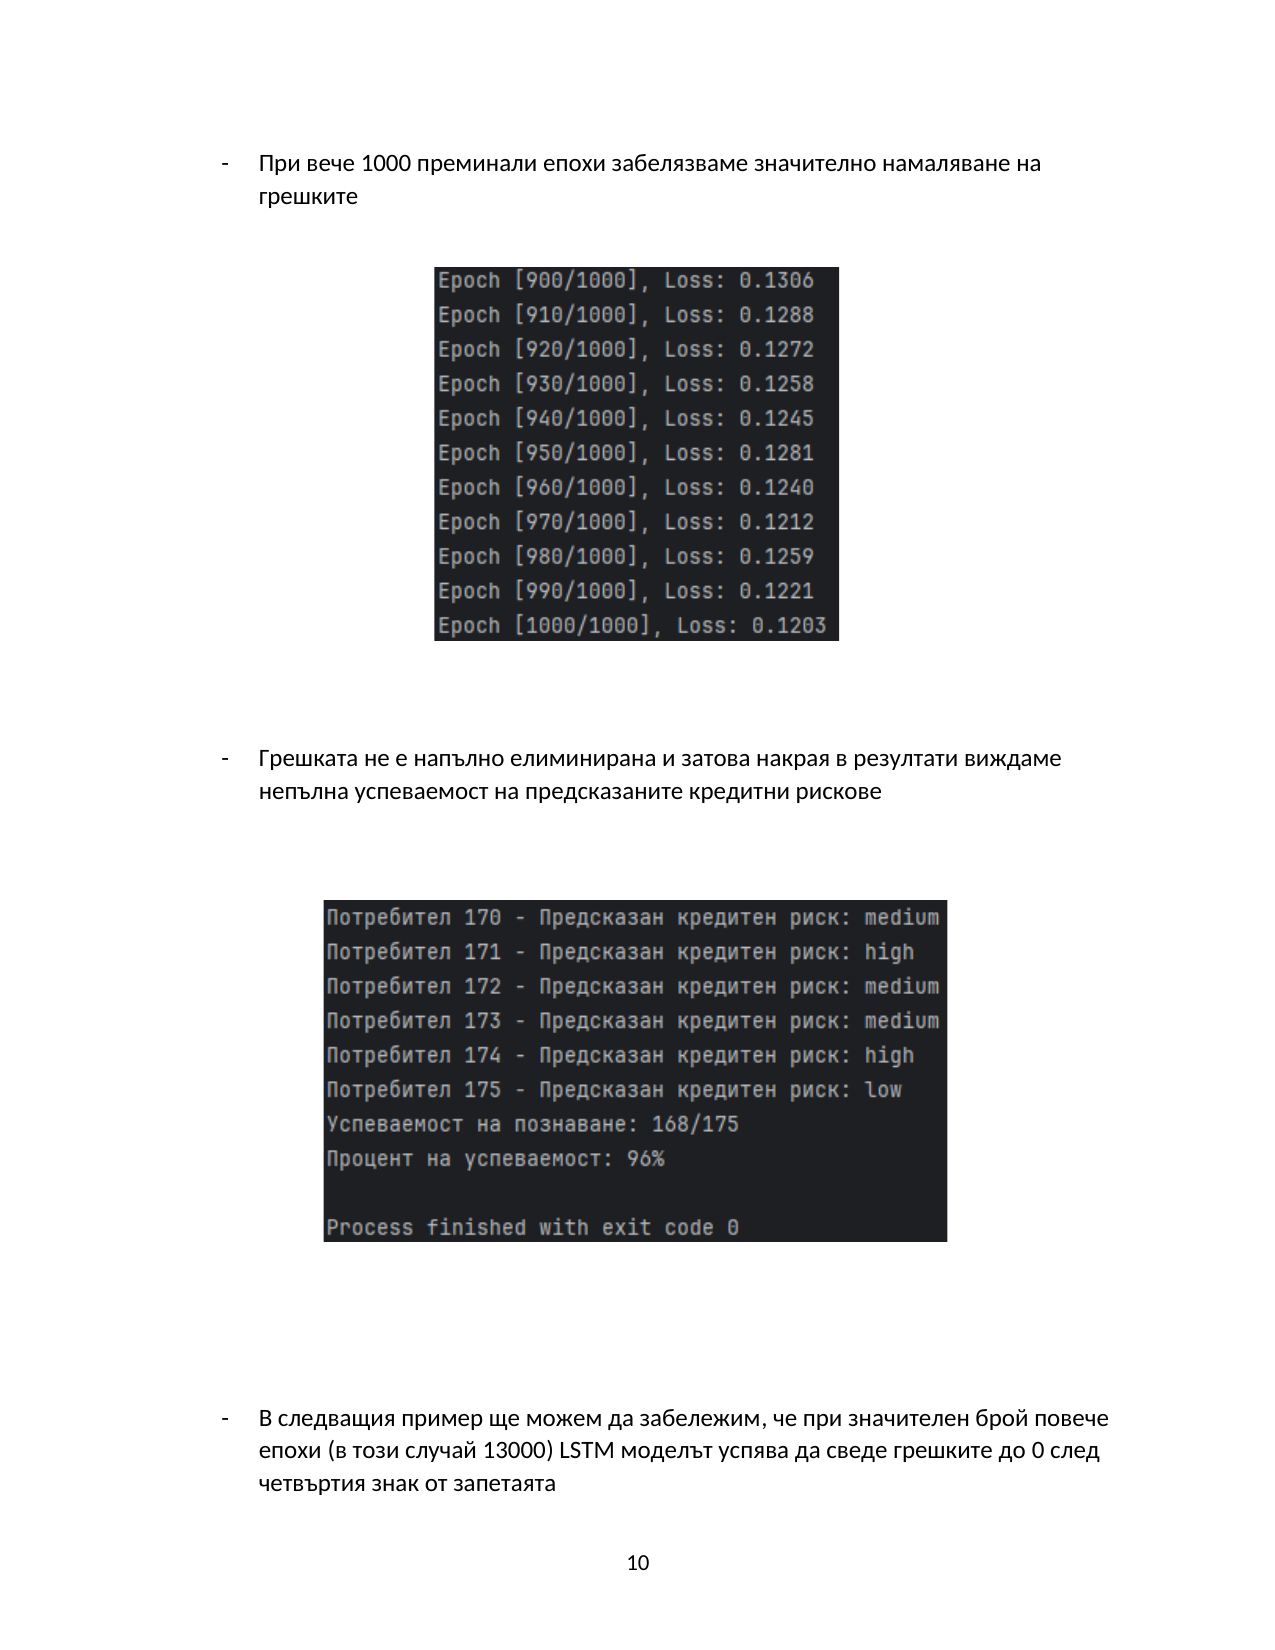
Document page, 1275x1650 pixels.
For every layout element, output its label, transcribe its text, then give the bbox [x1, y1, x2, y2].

picture [432, 267, 838, 639]
list При вече 1000 преминали епохи забелязваме значително намаляване на грешките [221, 148, 1127, 211]
list В следващия пример ще можем да забележим, че при значителен брой повече епохи (в този случай 13000) LSTM моделът успява да сведе грешките до 0 след четвъртия знак от запетаята [221, 1402, 1127, 1498]
list Грешката не е напълно елиминирана и затова накрая в резултати виждаме непълна успеваемост на предсказаните кредитни рискове [221, 742, 1127, 806]
picture [322, 900, 948, 1240]
